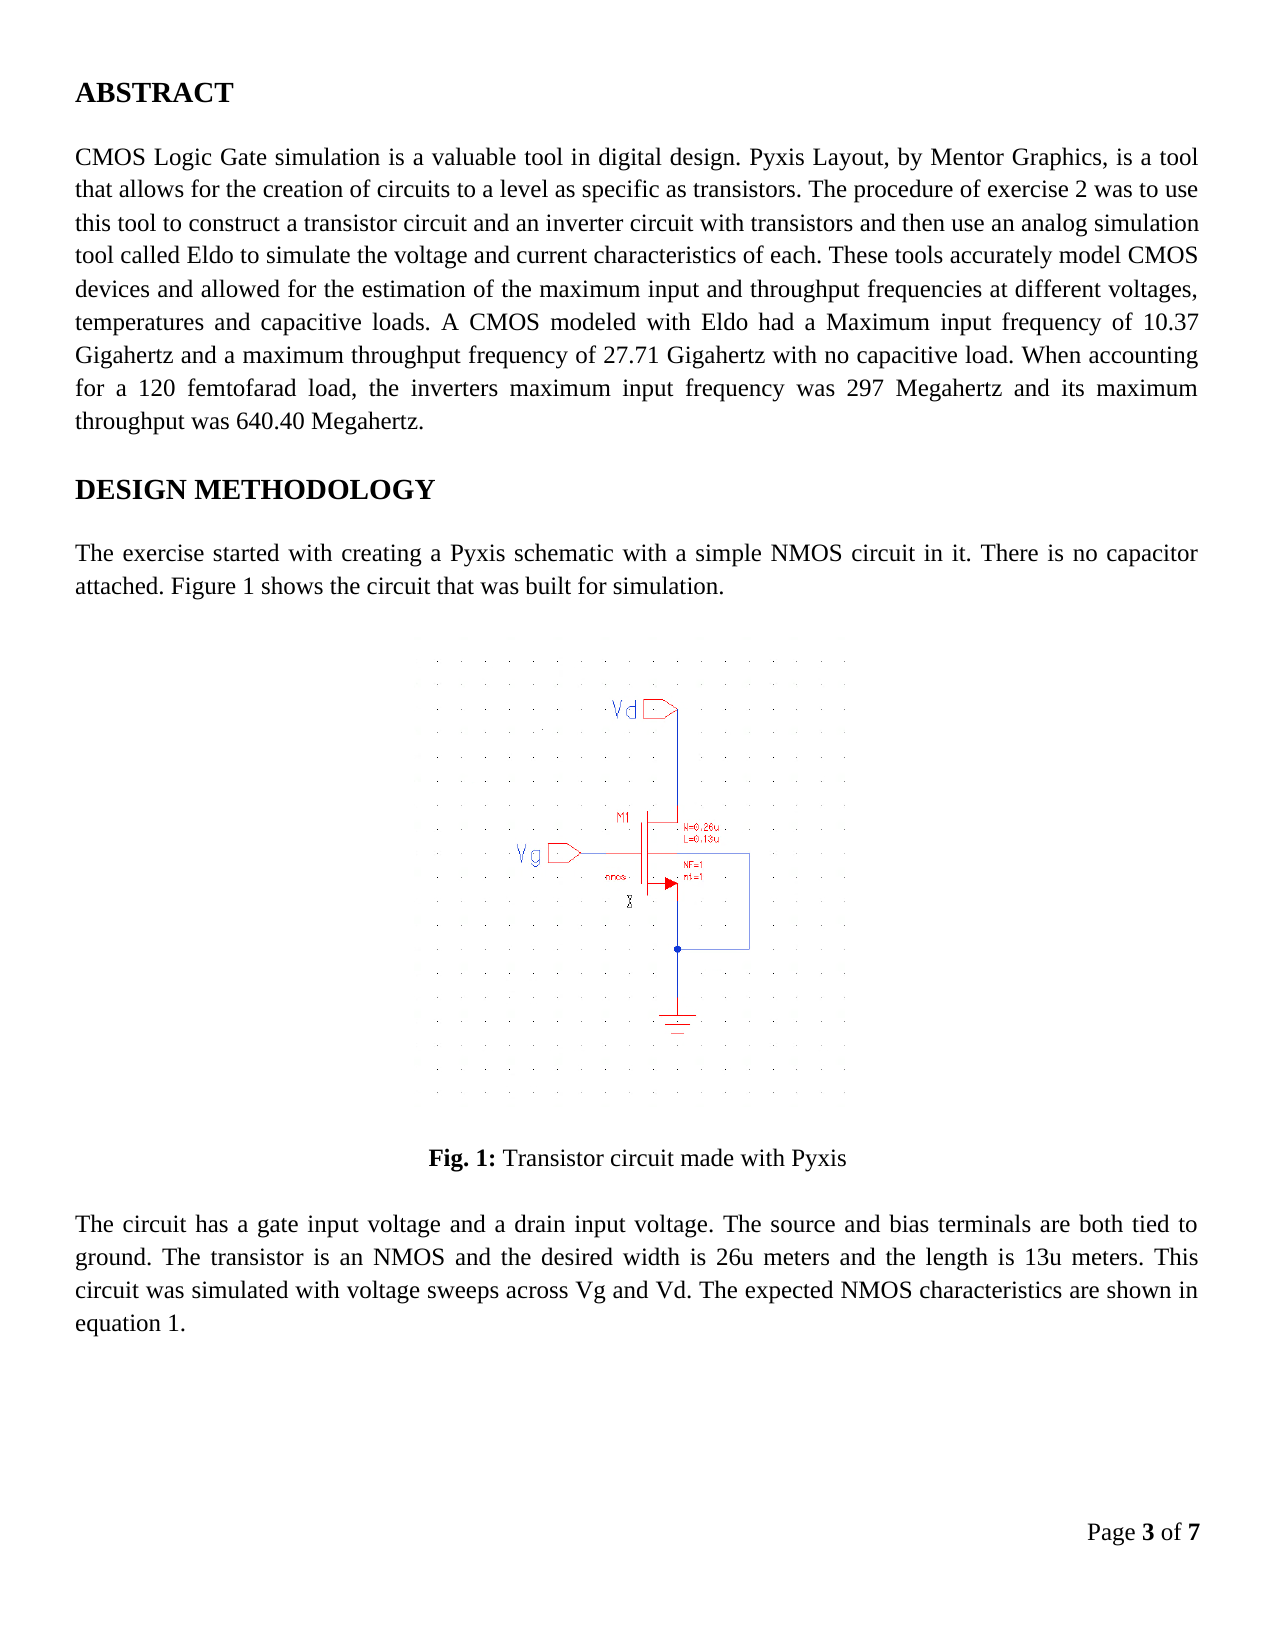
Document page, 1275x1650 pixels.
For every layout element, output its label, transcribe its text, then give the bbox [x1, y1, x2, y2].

text The circuit has a gate input voltage and a drain input voltage. The source and bias terminals are both tied to ground. The transistor is an NMOS and the desired width is 26u meters and the length is 13u meters. This circuit was simulated with voltage sweeps across Vg and Vd. The expected NMOS characteristics are shown in equation 1. [75, 1209, 1200, 1337]
subtitle DESIGN METHODOLOGY [75, 472, 1200, 505]
text Fig. 1: Transistor circuit made with Pyxis [75, 1143, 1200, 1172]
text The exercise started with creating a Pyxis schematic with a simple NMOS circuit in it. There is no capacitor attached. Figure 1 shows the circuit that was built for simulation. [75, 538, 1200, 600]
picture [414, 637, 861, 1107]
text CMOS Logic Gate simulation is a valuable tool in digital design. Pyxis Layout, by Mentor Graphics, is a tool that allows for the creation of circuits to a level as specific as transistors. The procedure of exercise 2 was to use this tool to construct a transistor circuit and an inverter circuit with transistors and then use an analog simulation tool called Eldo to simulate the voltage and current characteristics of each. These tools accurately model CMOS devices and allowed for the estimation of the maximum input and throughput frequencies at different voltages, temperatures and capacitive loads. A CMOS modeled with Eldo had a Maximum input frequency of 10.37 Gigahertz and a maximum throughput frequency of 27.71 Gigahertz with no capacitive load. When accounting for a 120 femtofarad load, the inverters maximum input frequency was 297 Megahertz and its maximum throughput was 640.40 Megahertz. [75, 142, 1200, 434]
subtitle ABSTRACT [75, 75, 1200, 108]
